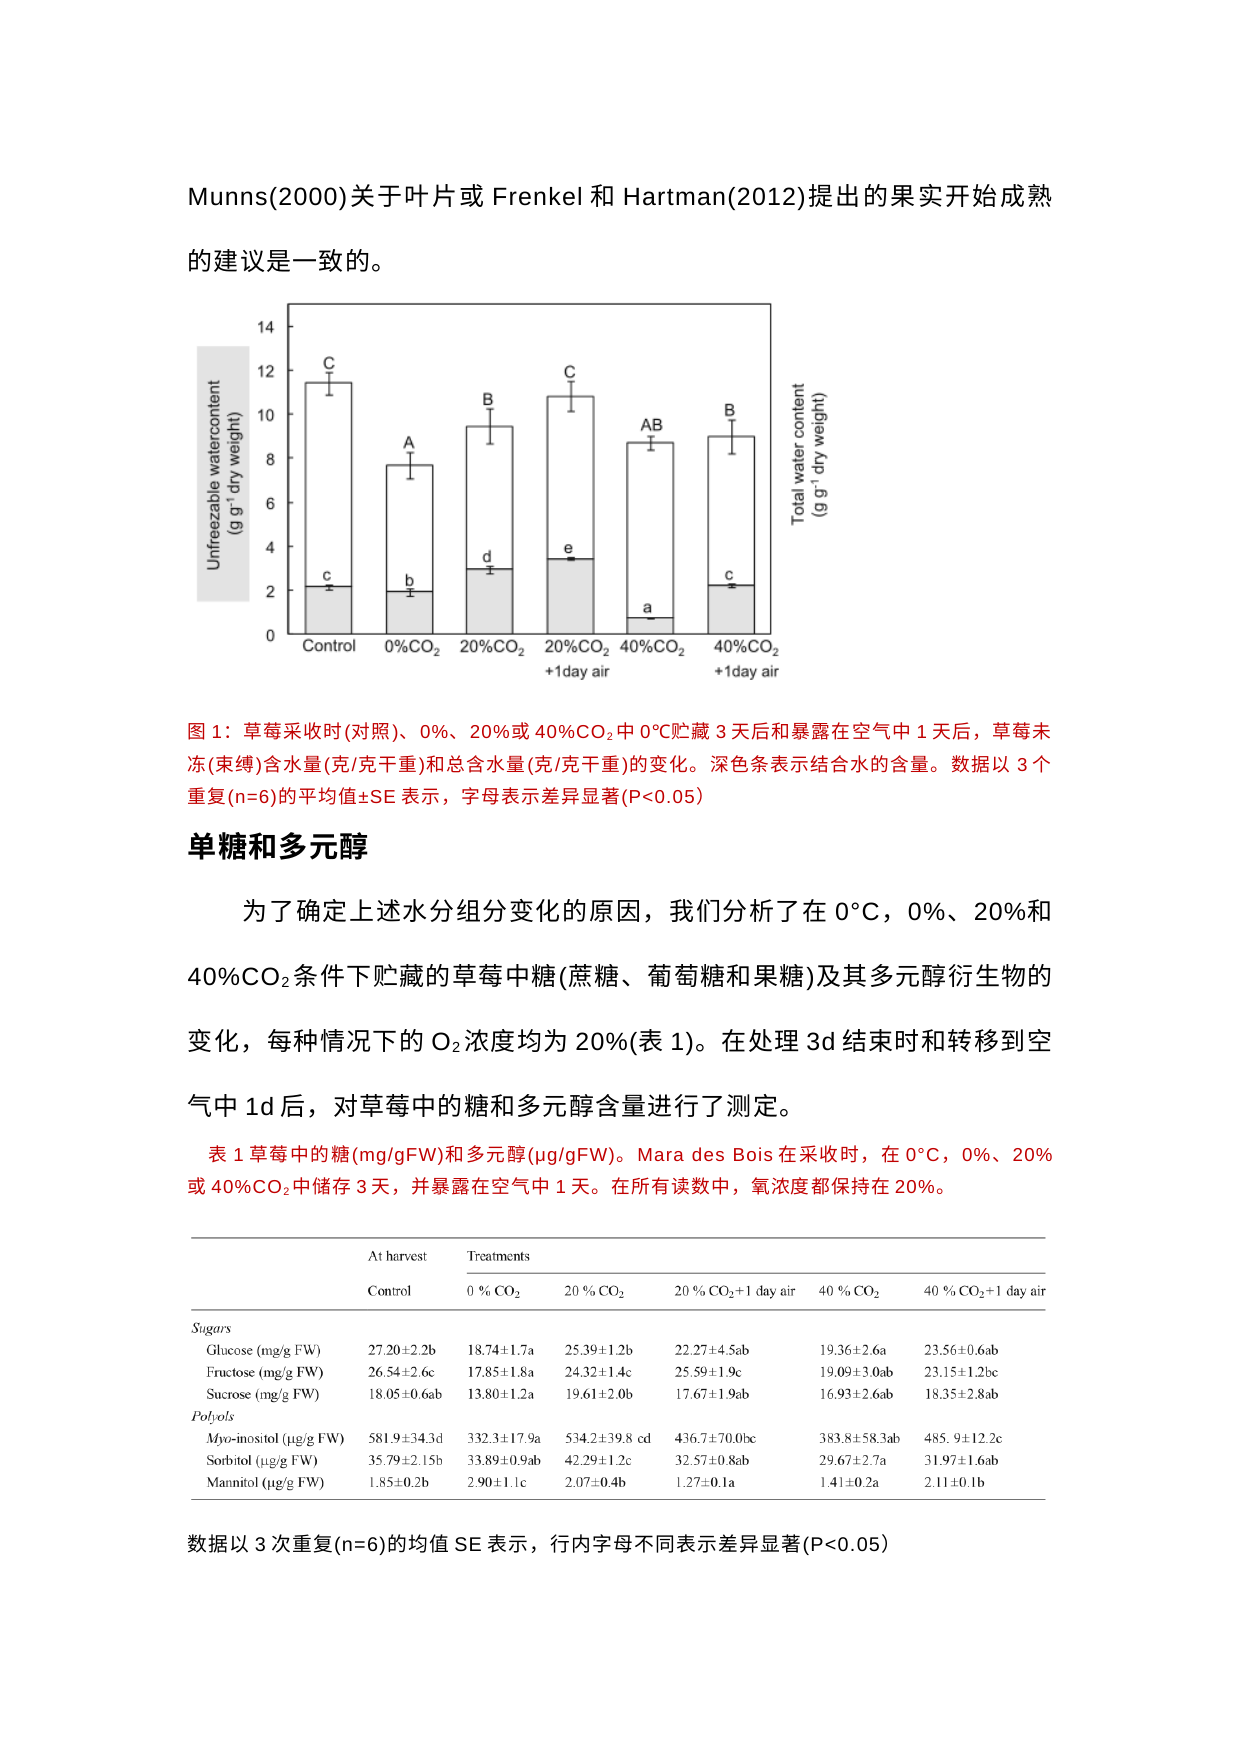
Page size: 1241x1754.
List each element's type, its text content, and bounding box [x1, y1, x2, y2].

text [187, 162, 1053, 292]
picture [187, 1234, 1052, 1504]
text 为了确定上述水分组分变化的原因，我们分析了在0°C，0%、20%和40%CO2条件下贮藏的草莓中糖(蔗糖、葡萄糖和果糖)及其多元醇衍生物的变化，每种情况下的O2浓度均为20%(表1)。在处理3d结束时和转移到空气中1d后，对草莓中的糖和多元醇含量进行了测定。 [187, 877, 1053, 1137]
text 图1：草莓采收时(对照)、0%、20%或40%CO2中0℃贮藏3天后和暴露在空气中1天后，草莓未冻(束缚)含水量(克/克干重)和总含水量(克/克干重)的变化。深色条表示结合水的含量。数据以3个重复(n=6)的平均值±SE表示，字母表示差异显著(P<0.05） [187, 714, 1053, 812]
text 表1草莓中的糖(mg/gFW)和多元醇(μg/gFW)。Mara des Bois在采收时，在0°C，0%、20%或40%CO2中储存3天，并暴露在空气中1天。在所有读数中，氧浓度都保持在20%。 [187, 1137, 1053, 1202]
text 数据以3次重复(n=6)的均值SE表示，行内字母不同表示差异显著(P<0.05） [187, 1527, 1053, 1559]
picture [187, 292, 844, 685]
text 单糖和多元醇 [187, 812, 1053, 877]
